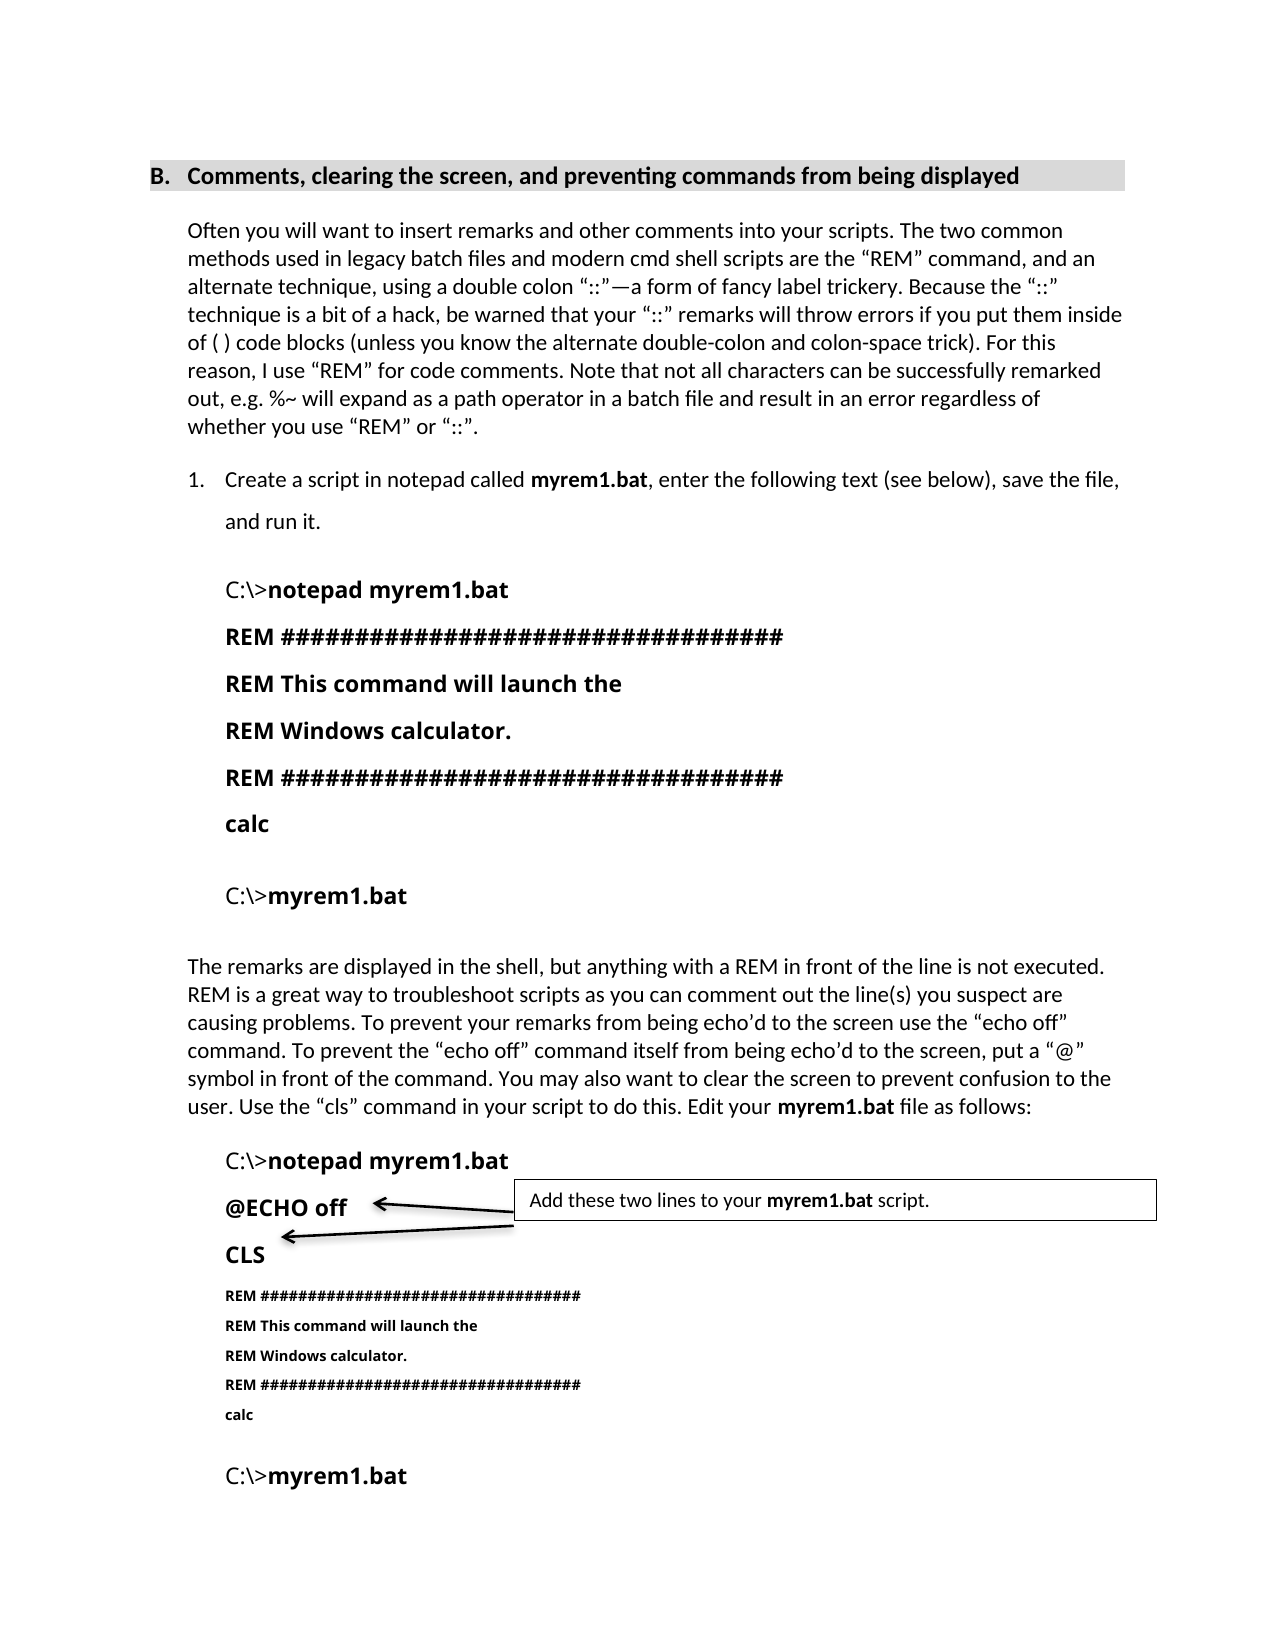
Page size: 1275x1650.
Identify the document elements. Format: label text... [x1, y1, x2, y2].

list Create a script in notepad called myrem1.bat, enter the following text (see below), save the file, and run it. [187, 465, 1125, 535]
text C:\>myrem1.bat [225, 1460, 1125, 1491]
text @ECHO off [225, 1192, 1125, 1223]
text C:\>notepad myrem1.bat [225, 1145, 1125, 1176]
text REM Windows calculator. [225, 1345, 1125, 1365]
text REM ################################## [225, 1286, 1125, 1306]
text calc [225, 1405, 1125, 1425]
text REM ################################## [225, 1375, 1125, 1395]
text C:\>myrem1.bat [225, 880, 1125, 911]
text REM Windows calculator. [225, 714, 1125, 746]
text The remarks are displayed in the shell, but anything with a REM in front of the line is not executed. REM is a great way to troubleshoot scripts as you can comment out the line(s) you suspect are causing problems. To prevent your remarks from being echo’d to the screen use the “echo off” command. To prevent the “echo off” command itself from being echo’d to the screen, put a “@” symbol in front of the command. You may also want to clear the screen to prevent confusion to the user. Use the “cls” command in your script to do this. Edit your myrem1.bat file as follows: [187, 952, 1125, 1120]
text calc [225, 808, 1125, 839]
text C:\>notepad myrem1.bat [225, 574, 1125, 605]
text Often you will want to insert remarks and other comments into your scripts. The two common methods used in legacy batch files and modern cmd shell scripts are the “REM” command, and an alternate technique, using a double colon “::”—a form of fancy label trickery. Because the “::” technique is a bit of a hack, be warned that your “::” remarks will throw errors if you put them inside of ( ) code blocks (unless you know the alternate double-colon and colon-space trick). For this reason, I use “REM” for code comments. Note that not all characters can be successfully remarked out, e.g. %~ will expand as a path operator in a batch file and result in an error regardless of whether you use “REM” or “::”. [187, 216, 1125, 440]
text REM This command will launch the [225, 1316, 1125, 1336]
text CLS [225, 1239, 1125, 1270]
text REM ################################## [225, 761, 1125, 793]
text REM ################################## [225, 621, 1125, 652]
text REM This command will launch the [225, 668, 1125, 699]
list Comments, clearing the screen, and preventing commands from being displayed [150, 160, 1125, 191]
